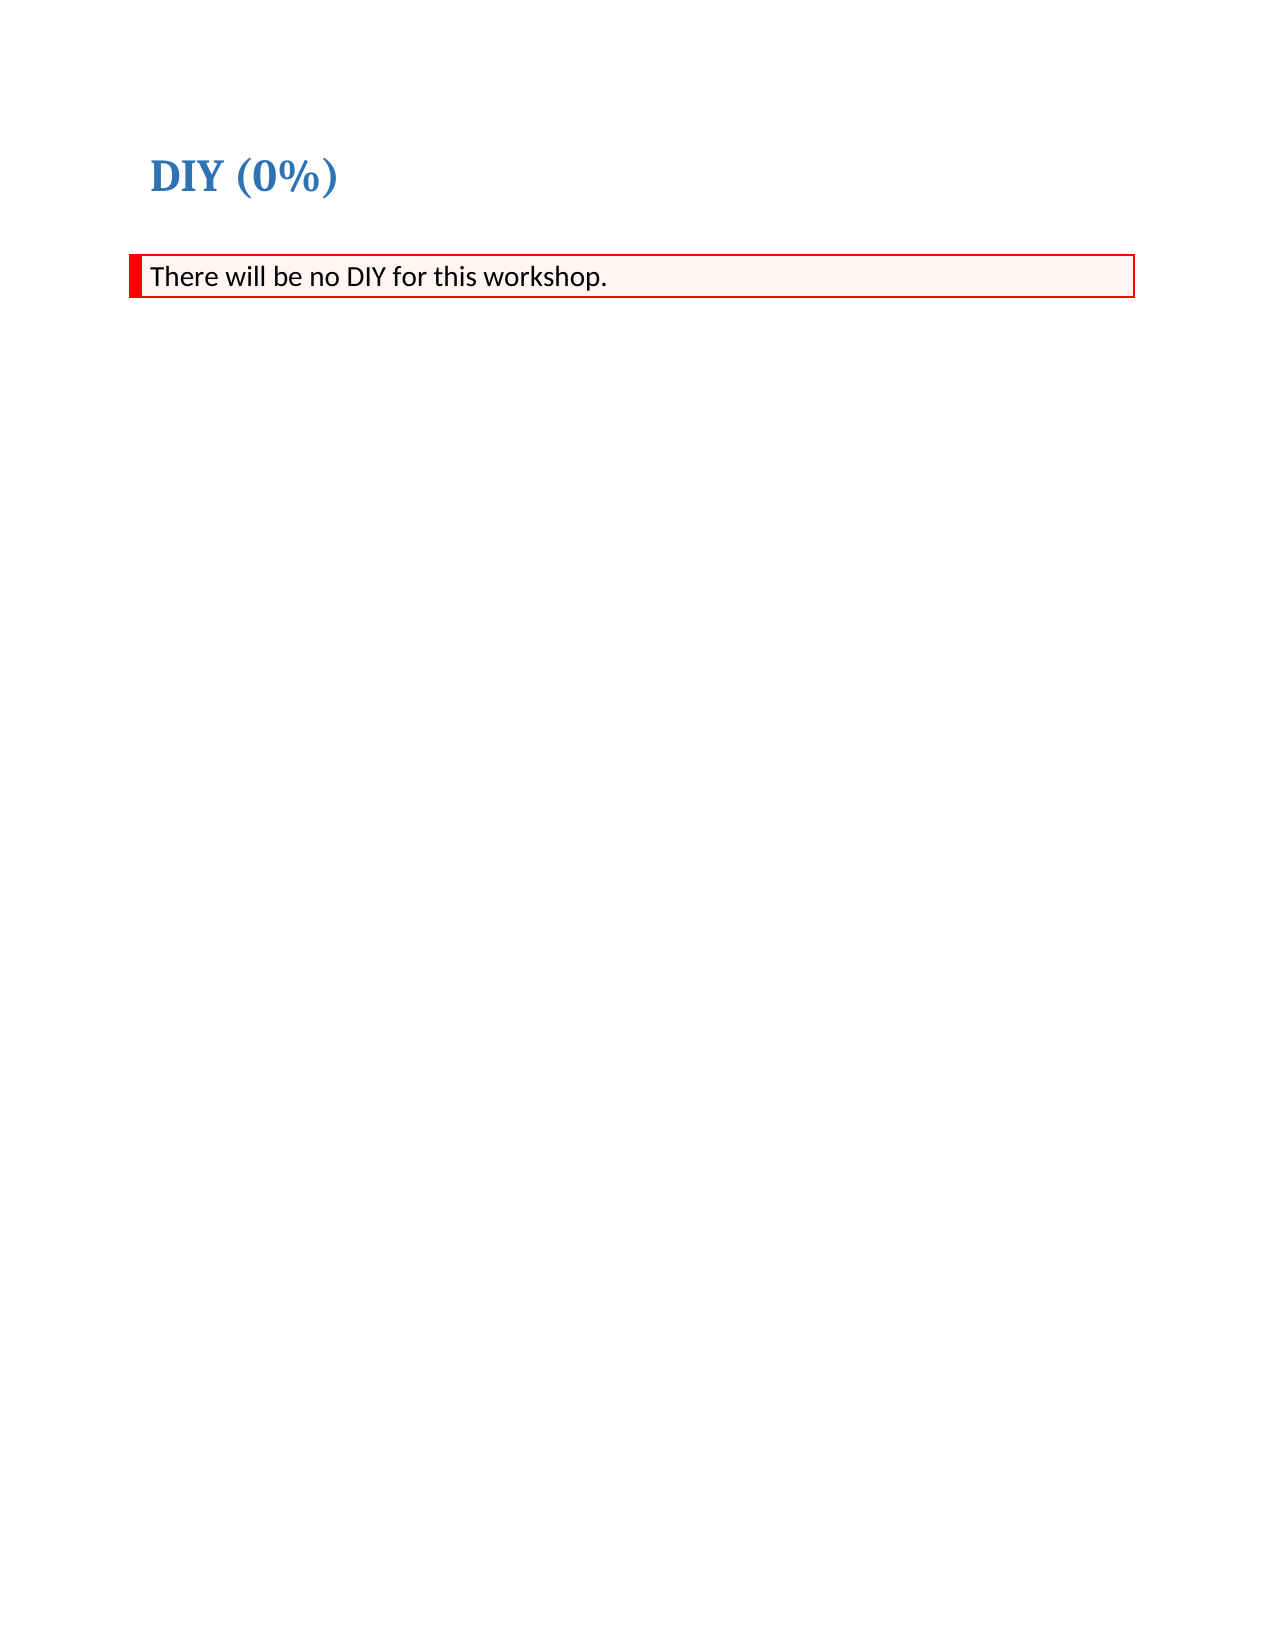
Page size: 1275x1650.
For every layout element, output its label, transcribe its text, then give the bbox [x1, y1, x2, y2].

text There will be no DIY for this workshop. [142, 256, 1133, 296]
text DIY (0%) [150, 150, 1125, 203]
